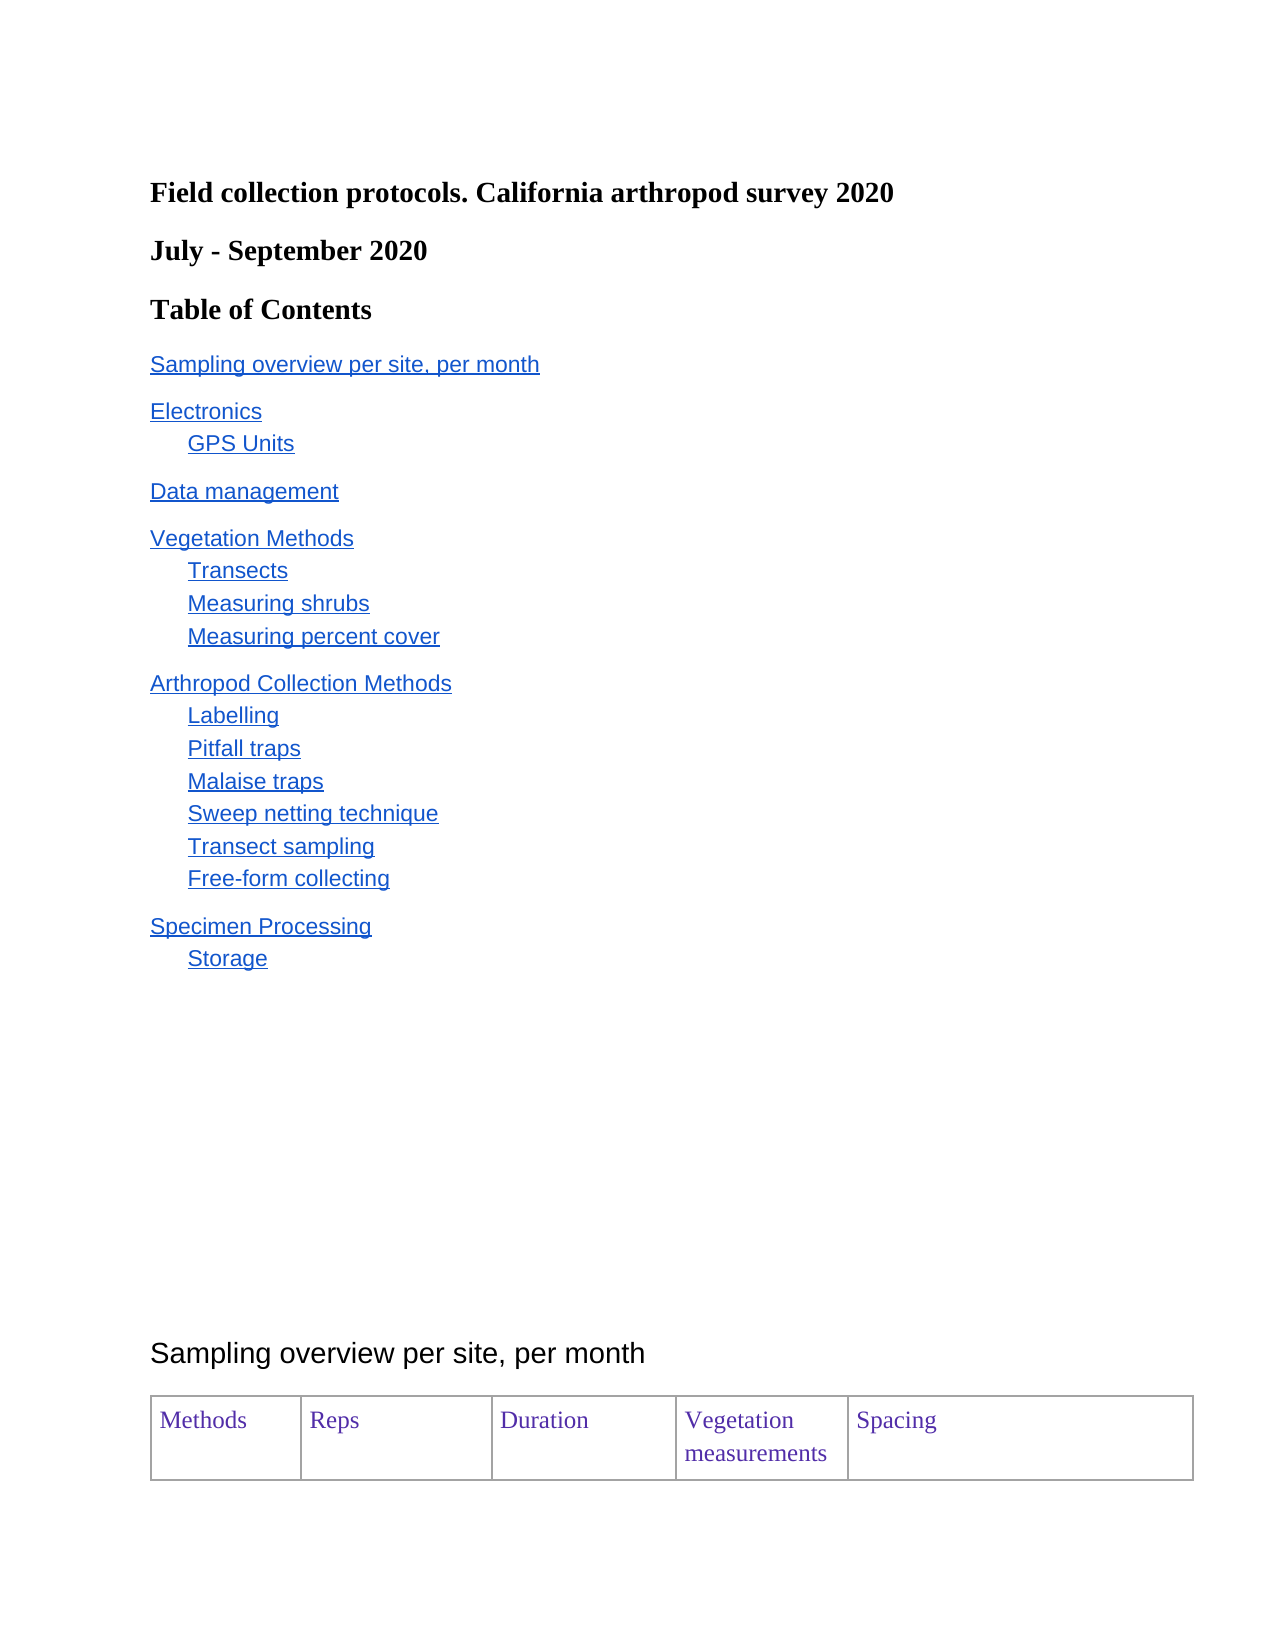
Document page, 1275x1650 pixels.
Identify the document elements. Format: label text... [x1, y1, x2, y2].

subtitle Sampling overview per site, per month [150, 1336, 1125, 1370]
table_header Spacing [849, 1397, 1192, 1479]
table_header Methods [152, 1397, 300, 1479]
text Field collection protocols. California arthropod survey 2020 [150, 175, 1125, 208]
table_header Duration [493, 1397, 675, 1479]
text July - September 2020 [150, 233, 1125, 267]
table_header Reps [302, 1397, 491, 1479]
table_header Vegetation measurements [677, 1397, 847, 1479]
text Table of Contents [150, 292, 1125, 326]
